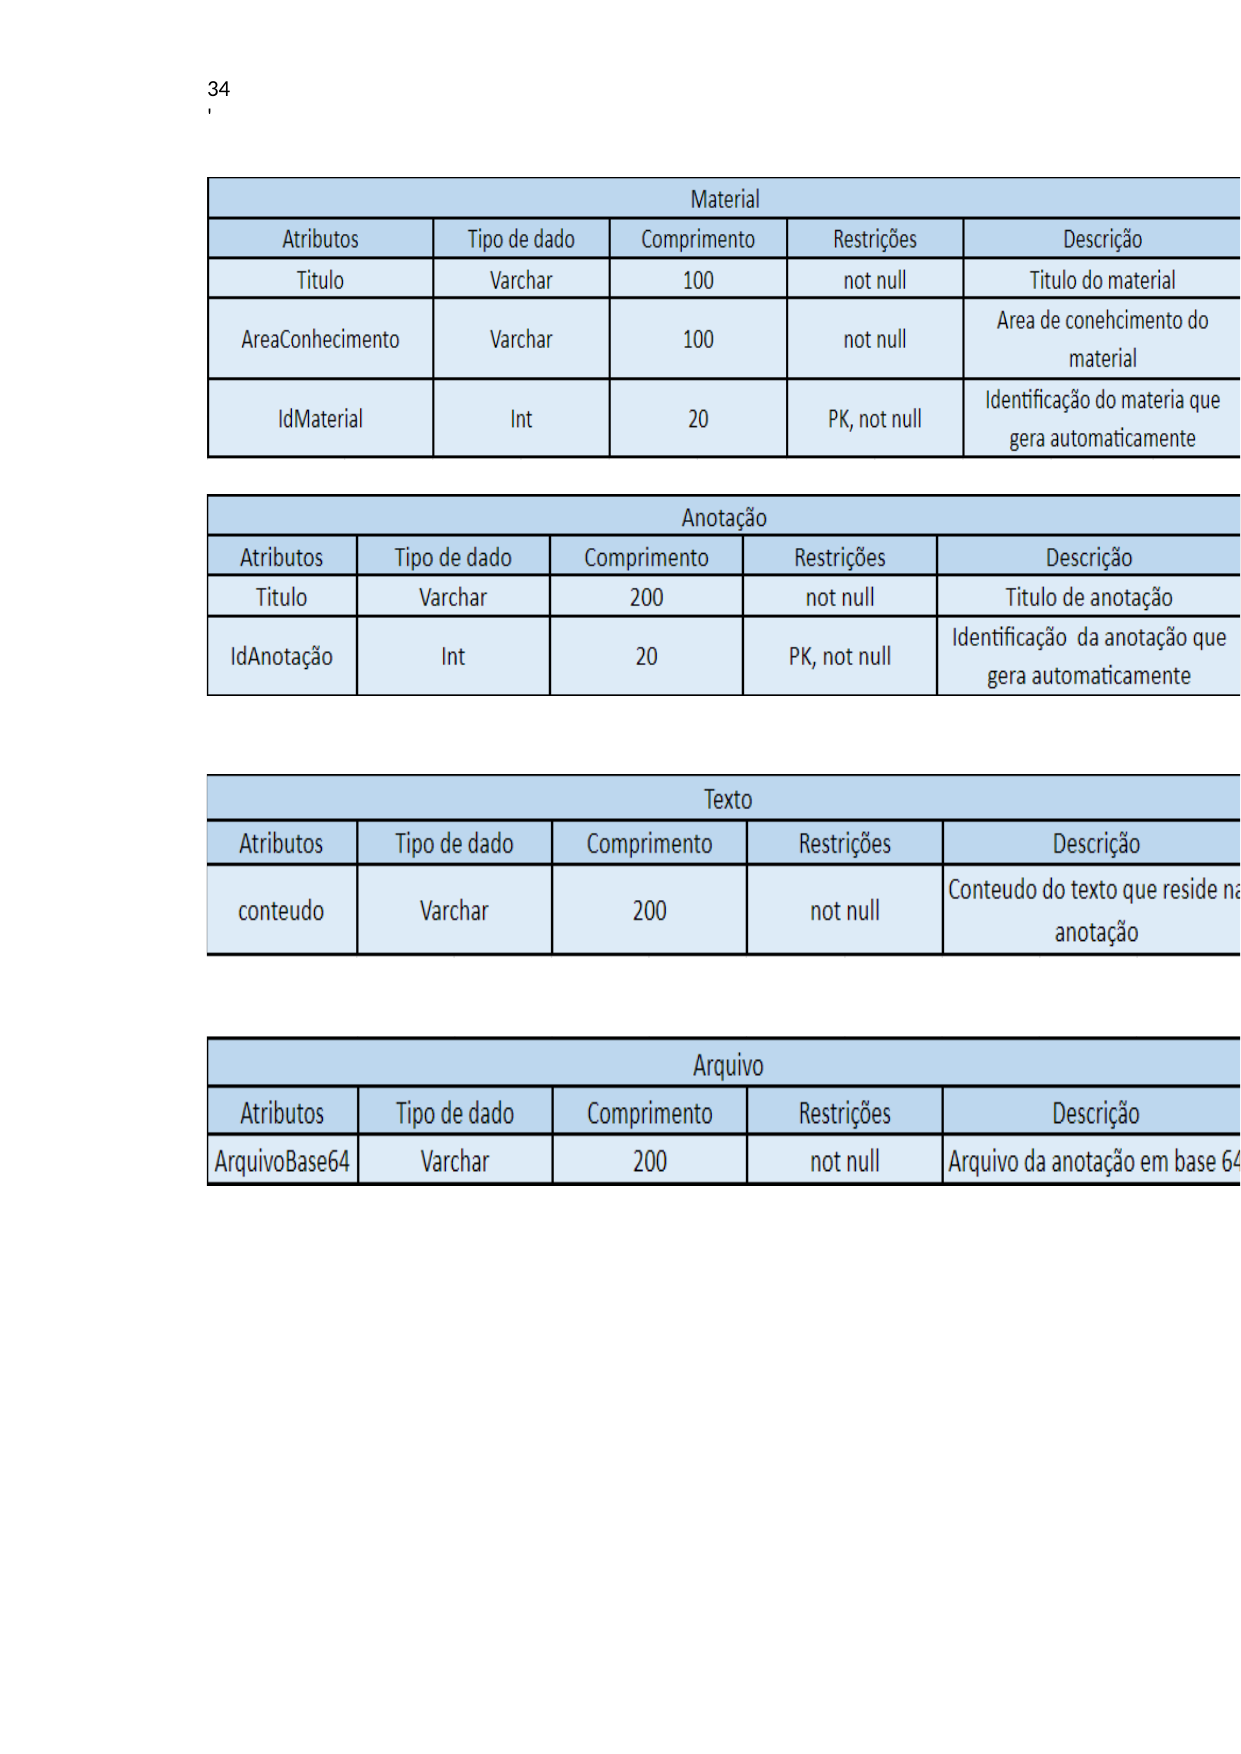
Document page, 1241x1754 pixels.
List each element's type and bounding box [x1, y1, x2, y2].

picture [206, 774, 1241, 958]
picture [206, 177, 1241, 460]
picture [206, 494, 1241, 696]
picture [206, 1036, 1241, 1186]
